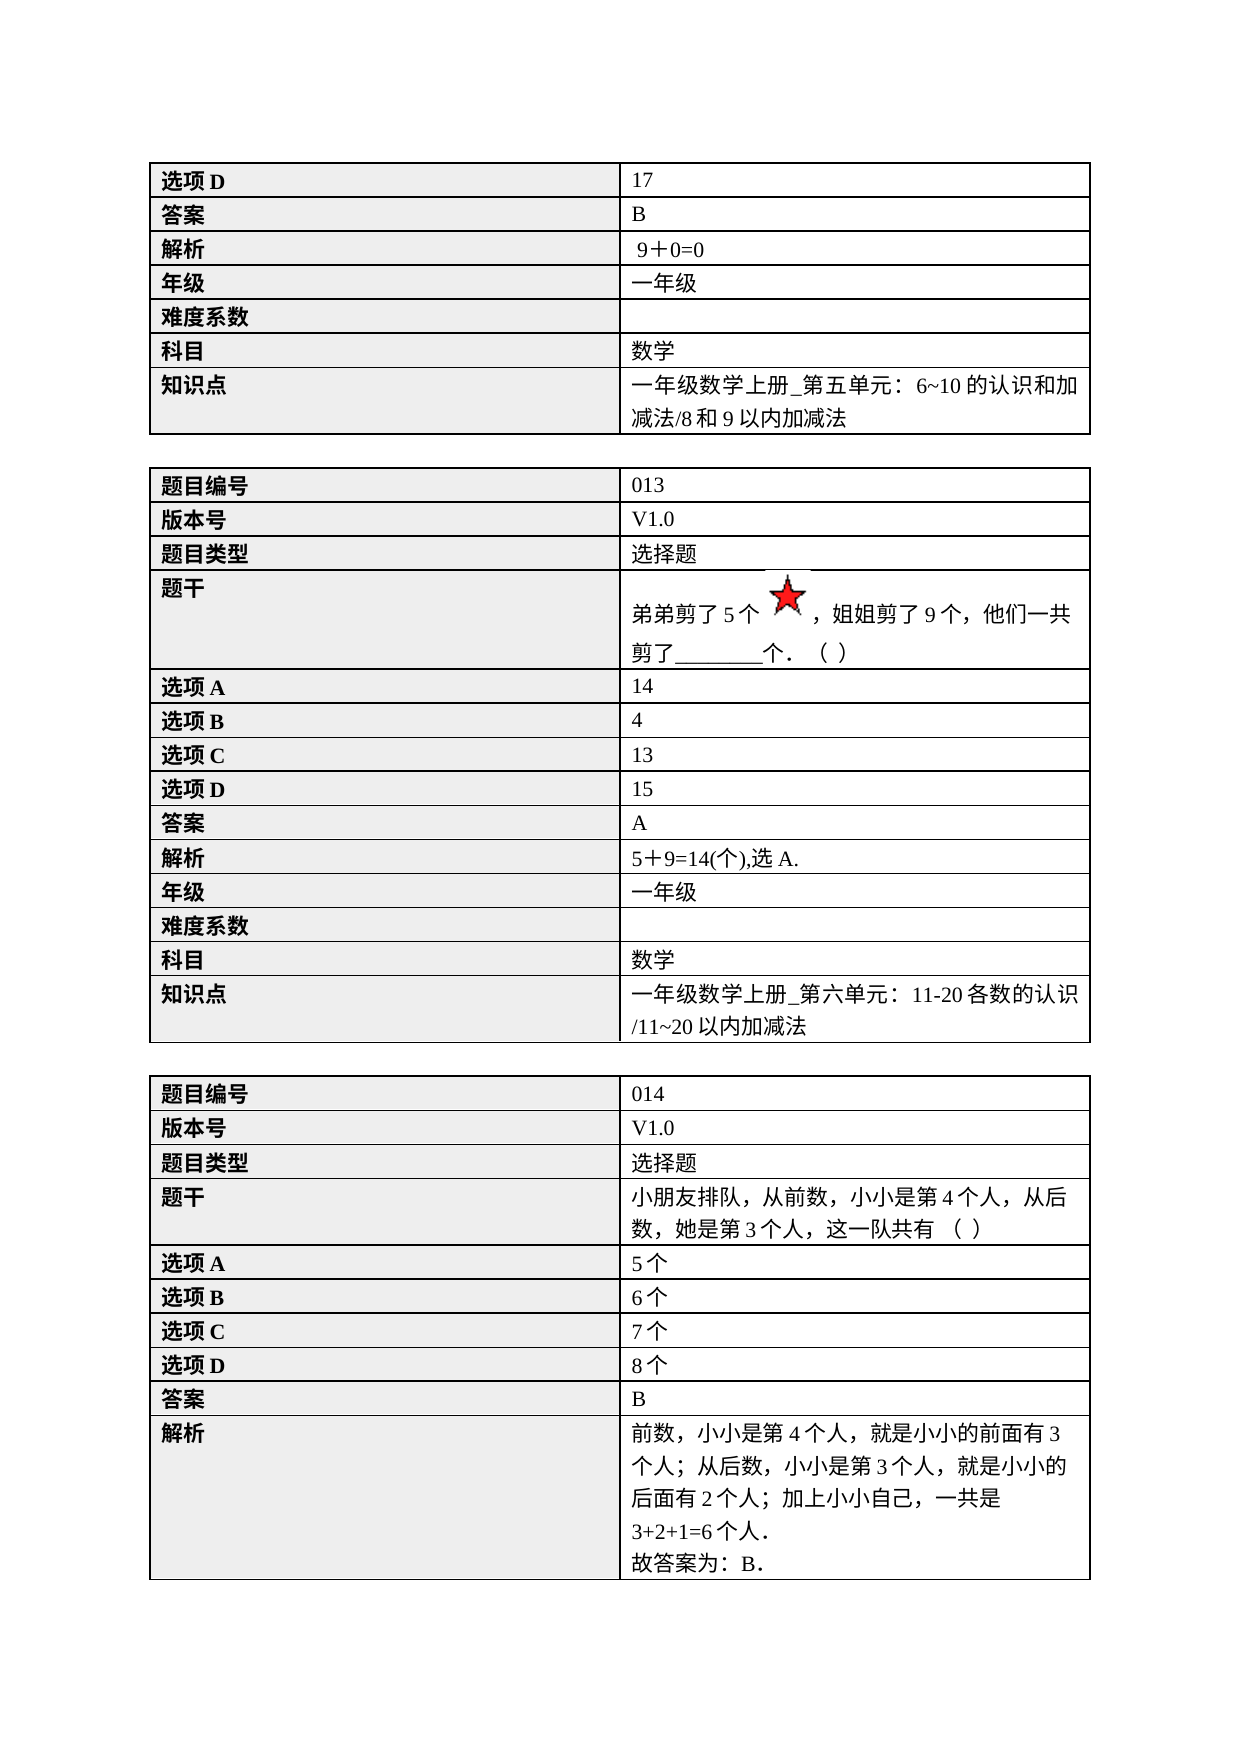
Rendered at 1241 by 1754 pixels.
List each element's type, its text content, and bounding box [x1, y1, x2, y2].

table_cell 难度系数 [151, 300, 619, 332]
table_cell 选择题 [621, 537, 1089, 569]
table_cell 选项B [151, 1280, 619, 1312]
table_cell 年级 [151, 874, 619, 907]
table_cell 一年级数学上册_第五单元：6~10的认识和加减法/8和9以内加减法 [621, 368, 1089, 433]
table_cell 一年级数学上册_第六单元：11-20各数的认识/11~20以内加减法 [621, 976, 1089, 1041]
table_cell 弟弟剪了5个 ，姐姐剪了9个，他们一共剪了________个．（ ） [621, 571, 1089, 668]
table_cell 知识点 [151, 368, 619, 433]
table_cell 答案 [151, 198, 619, 230]
table_cell 17 [621, 164, 1089, 196]
table_cell 7个 [621, 1314, 1089, 1346]
table_cell 答案 [151, 1382, 619, 1414]
table_cell 题干 [151, 1179, 619, 1244]
table_cell 选择题 [621, 1145, 1089, 1178]
table_cell 6个 [621, 1280, 1089, 1312]
table_cell V1.0 [621, 503, 1089, 535]
table_cell 5＋9=14(个),选A. [621, 840, 1089, 873]
table_cell 4 [621, 704, 1089, 736]
table_cell 15 [621, 772, 1089, 804]
table_cell 选项A [151, 1246, 619, 1278]
table_cell 解析 [151, 232, 619, 264]
table_cell 知识点 [151, 976, 619, 1041]
table_cell 题目类型 [151, 537, 619, 569]
table_cell 14 [621, 670, 1089, 702]
table_cell A [621, 806, 1089, 838]
picture [765, 570, 811, 617]
table_cell 难度系数 [151, 908, 619, 941]
table_cell 小朋友排队，从前数，小小是第4个人，从后数，她是第3个人，这一队共有 （ ） [621, 1179, 1089, 1244]
table_cell 版本号 [151, 1111, 619, 1143]
table_cell 答案 [151, 806, 619, 838]
table_cell 8个 [621, 1348, 1089, 1380]
table_cell 前数，小小是第4个人，就是小小的前面有3个人；从后数，小小是第3个人，就是小小的后面有2个人；加上小小自己，一共是3+2+1=6个人． 故答案为：B． [621, 1416, 1089, 1578]
table_cell [621, 908, 1089, 941]
table_cell V1.0 [621, 1111, 1089, 1143]
table_cell 选项B [151, 704, 619, 736]
table_cell 13 [621, 738, 1089, 770]
table_cell 选项A [151, 670, 619, 702]
table_cell 题干 [151, 571, 619, 668]
table_header 014 [621, 1077, 1089, 1109]
table_cell 版本号 [151, 503, 619, 535]
table_cell B [621, 1382, 1089, 1414]
table_cell 数学 [621, 334, 1089, 366]
table_header 题目编号 [151, 1077, 619, 1109]
table_header 013 [621, 469, 1089, 501]
table_cell 解析 [151, 1416, 619, 1578]
table_cell 题目类型 [151, 1145, 619, 1178]
table_cell 5个 [621, 1246, 1089, 1278]
table_cell 选项D [151, 772, 619, 804]
table_header 题目编号 [151, 469, 619, 501]
table_cell 9＋0=0 [621, 232, 1089, 264]
table_cell 选项D [151, 164, 619, 196]
table_cell 解析 [151, 840, 619, 873]
table_cell 科目 [151, 334, 619, 366]
table_cell 数学 [621, 942, 1089, 975]
table_cell 选项D [151, 1348, 619, 1380]
table_cell 一年级 [621, 266, 1089, 298]
table_cell 年级 [151, 266, 619, 298]
table_cell 科目 [151, 942, 619, 975]
table_cell 一年级 [621, 874, 1089, 907]
table_cell 选项C [151, 738, 619, 770]
table_cell 选项C [151, 1314, 619, 1346]
table_cell [621, 300, 1089, 332]
table_cell B [621, 198, 1089, 230]
